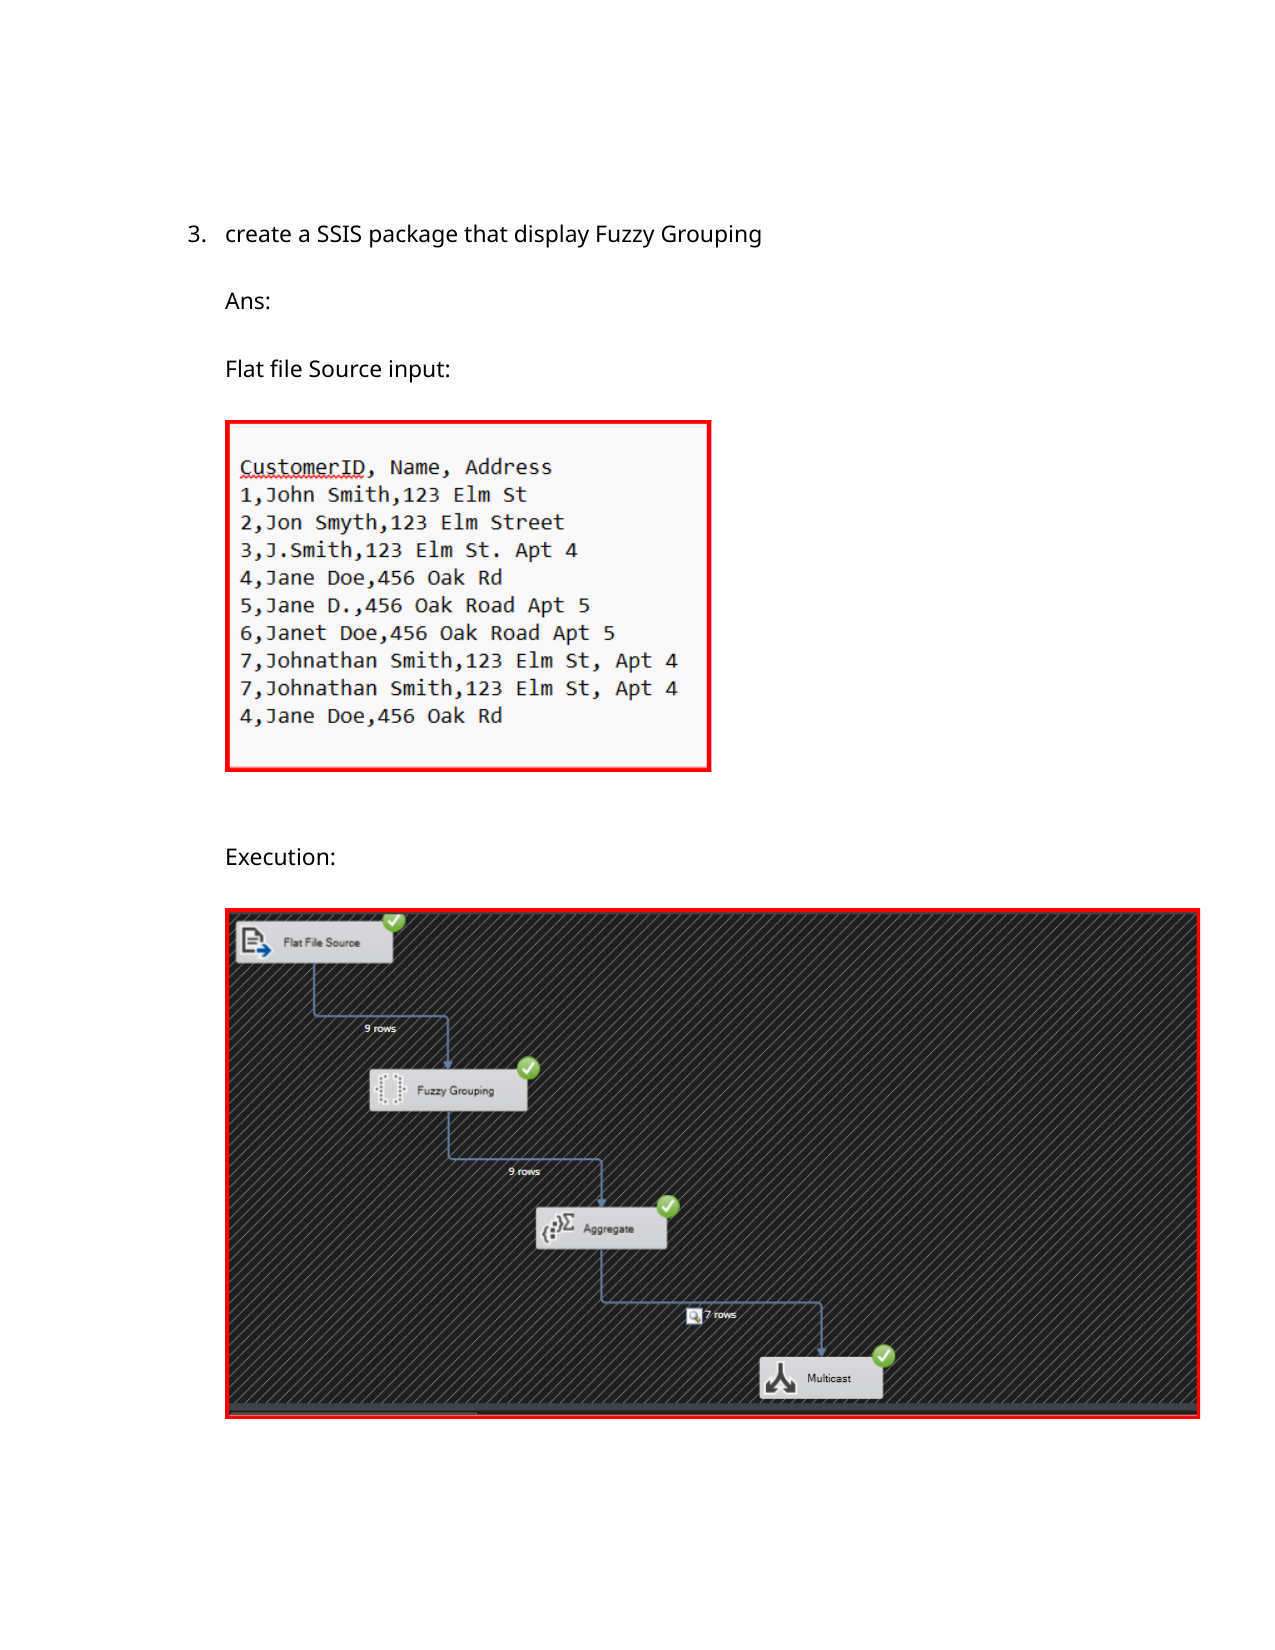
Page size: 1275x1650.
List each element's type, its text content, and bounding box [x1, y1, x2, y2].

list create a SSIS package that display Fuzzy Grouping [187, 217, 1125, 249]
picture [225, 420, 712, 772]
list Flat file Source input: [225, 352, 1125, 384]
list Ans: [225, 285, 1125, 316]
picture [225, 908, 1200, 1419]
list Execution: [225, 841, 1125, 872]
